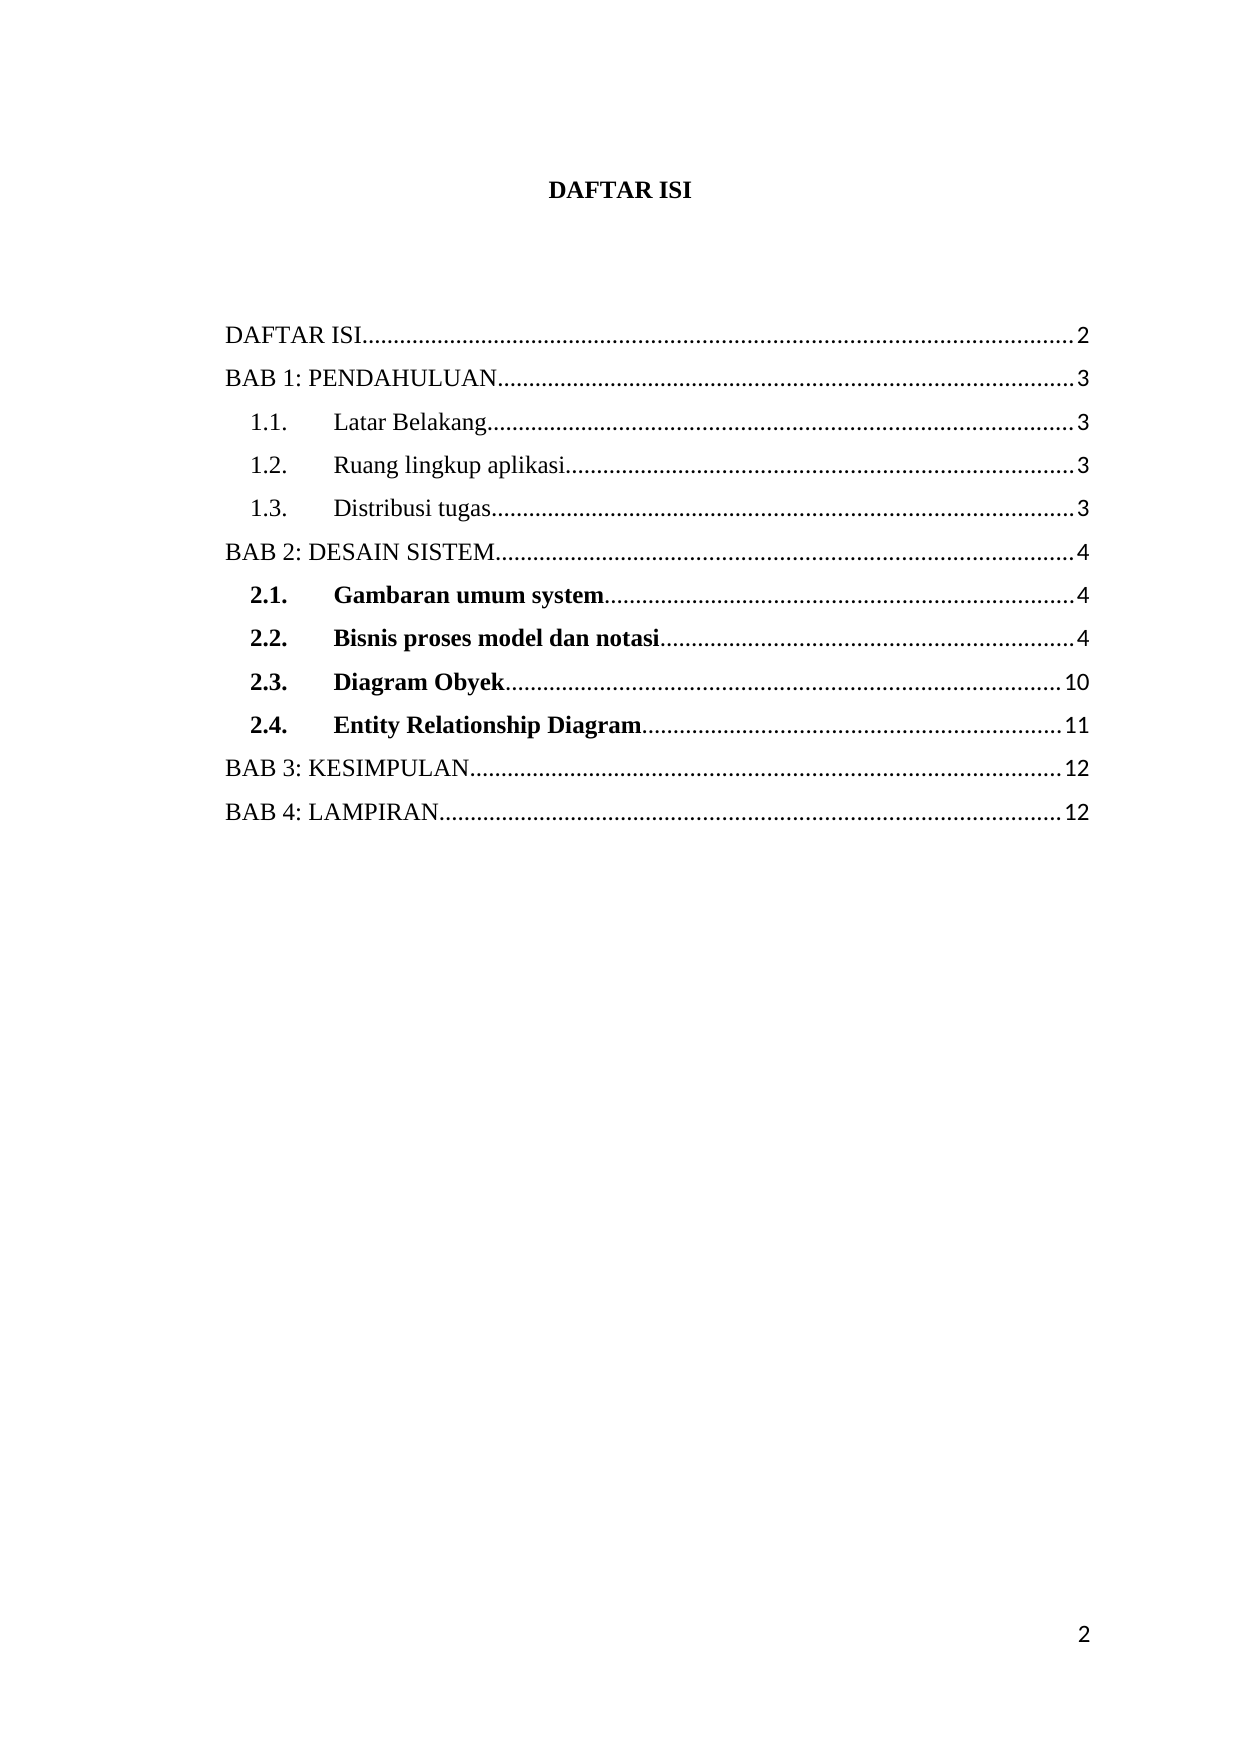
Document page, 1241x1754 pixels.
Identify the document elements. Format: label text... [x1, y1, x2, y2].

subtitle DAFTAR ISI [150, 175, 1090, 204]
